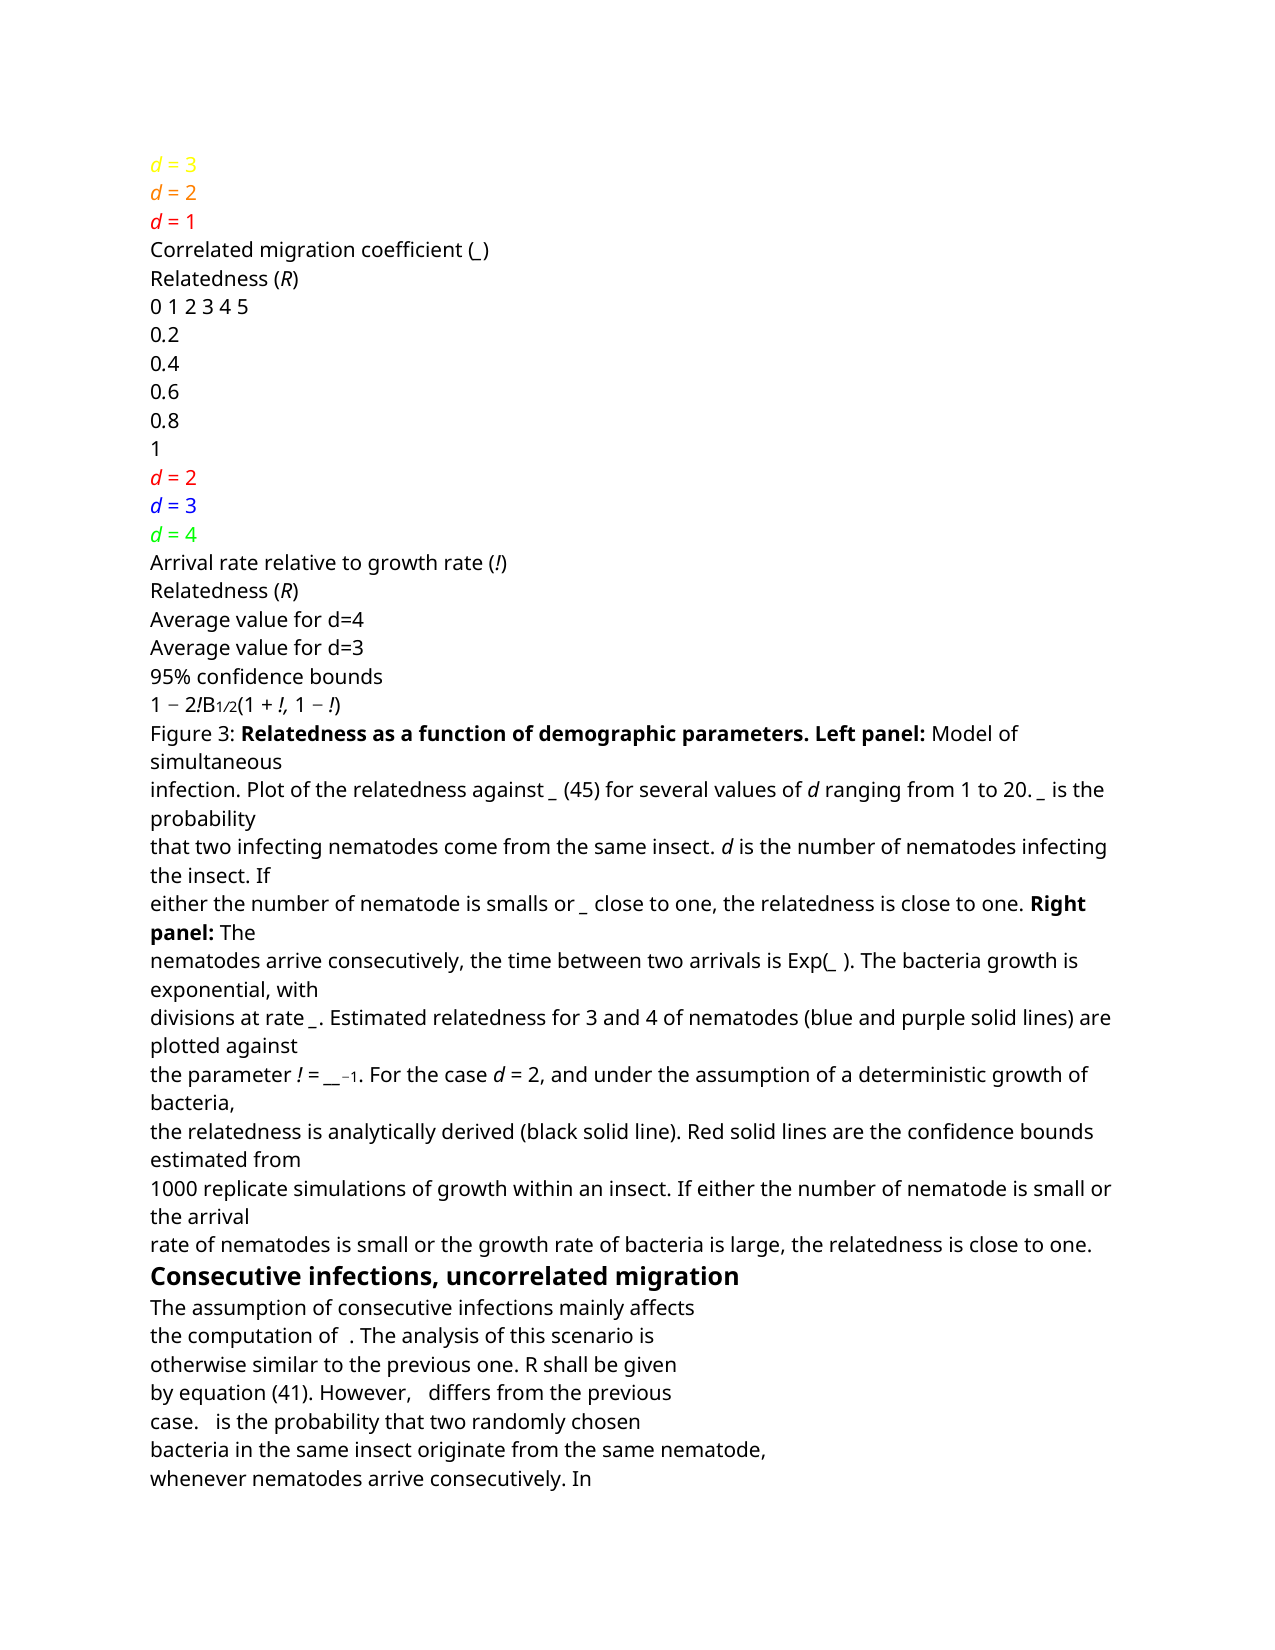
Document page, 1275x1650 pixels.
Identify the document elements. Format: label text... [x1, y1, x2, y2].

text Relatedness (R) [150, 577, 1125, 605]
text 95% confidence bounds [150, 662, 1125, 690]
text 0.8 [150, 406, 1125, 434]
text infection. Plot of the relatedness against _ (45) for several values of d ranging from 1 to 20. _ is the probability [150, 776, 1125, 832]
text 1000 replicate simulations of growth within an insect. If either the number of nematode is small or the arrival [150, 1174, 1125, 1231]
text Relatedness (R) [150, 264, 1125, 292]
text nematodes arrive consecutively, the time between two arrivals is Exp(_ ). The bacteria growth is exponential, with [150, 946, 1125, 1003]
text by equation (41). However, differs from the previous [150, 1378, 1125, 1407]
text the parameter ! = __−1. For the case d = 2, and under the assumption of a deterministic growth of bacteria, [150, 1060, 1125, 1117]
text bacteria in the same insect originate from the same nematode, [150, 1435, 1125, 1464]
text d = 2 [150, 463, 1125, 491]
text d = 1 [150, 207, 1125, 235]
text 1 − 2!B1/2(1 + !, 1 − !) [150, 690, 1125, 719]
text case. is the probability that two randomly chosen [150, 1407, 1125, 1435]
text that two infecting nematodes come from the same insect. d is the number of nematodes infecting the insect. If [150, 832, 1125, 889]
text 1 [150, 434, 1125, 463]
text Correlated migration coefficient (_) [150, 235, 1125, 264]
text Figure 3: Relatedness as a function of demographic parameters. Left panel: Model of simultaneous [150, 719, 1125, 776]
text 0.2 [150, 321, 1125, 349]
text The assumption of consecutive infections mainly affects [150, 1293, 1125, 1322]
text the computation of . The analysis of this scenario is [150, 1322, 1125, 1350]
text either the number of nematode is smalls or _ close to one, the relatedness is close to one. Right panel: The [150, 889, 1125, 946]
text d = 2 [150, 178, 1125, 207]
text otherwise similar to the previous one. R shall be given [150, 1350, 1125, 1378]
text 0.6 [150, 377, 1125, 406]
text d = 4 [150, 520, 1125, 548]
text whenever nematodes arrive consecutively. In [150, 1464, 1125, 1492]
text d = 3 [150, 491, 1125, 520]
text Average value for d=3 [150, 633, 1125, 662]
text divisions at rate _. Estimated relatedness for 3 and 4 of nematodes (blue and purple solid lines) are plotted against [150, 1003, 1125, 1060]
text d = 3 [150, 150, 1125, 178]
text 0.4 [150, 349, 1125, 377]
text Average value for d=4 [150, 605, 1125, 633]
text rate of nematodes is small or the growth rate of bacteria is large, the relatedness is close to one. [150, 1231, 1125, 1259]
text the relatedness is analytically derived (black solid line). Red solid lines are the confidence bounds estimated from [150, 1117, 1125, 1174]
text Arrival rate relative to growth rate (!) [150, 548, 1125, 577]
text 0 1 2 3 4 5 [150, 292, 1125, 321]
text Consecutive infections, uncorrelated migration [150, 1259, 1125, 1293]
